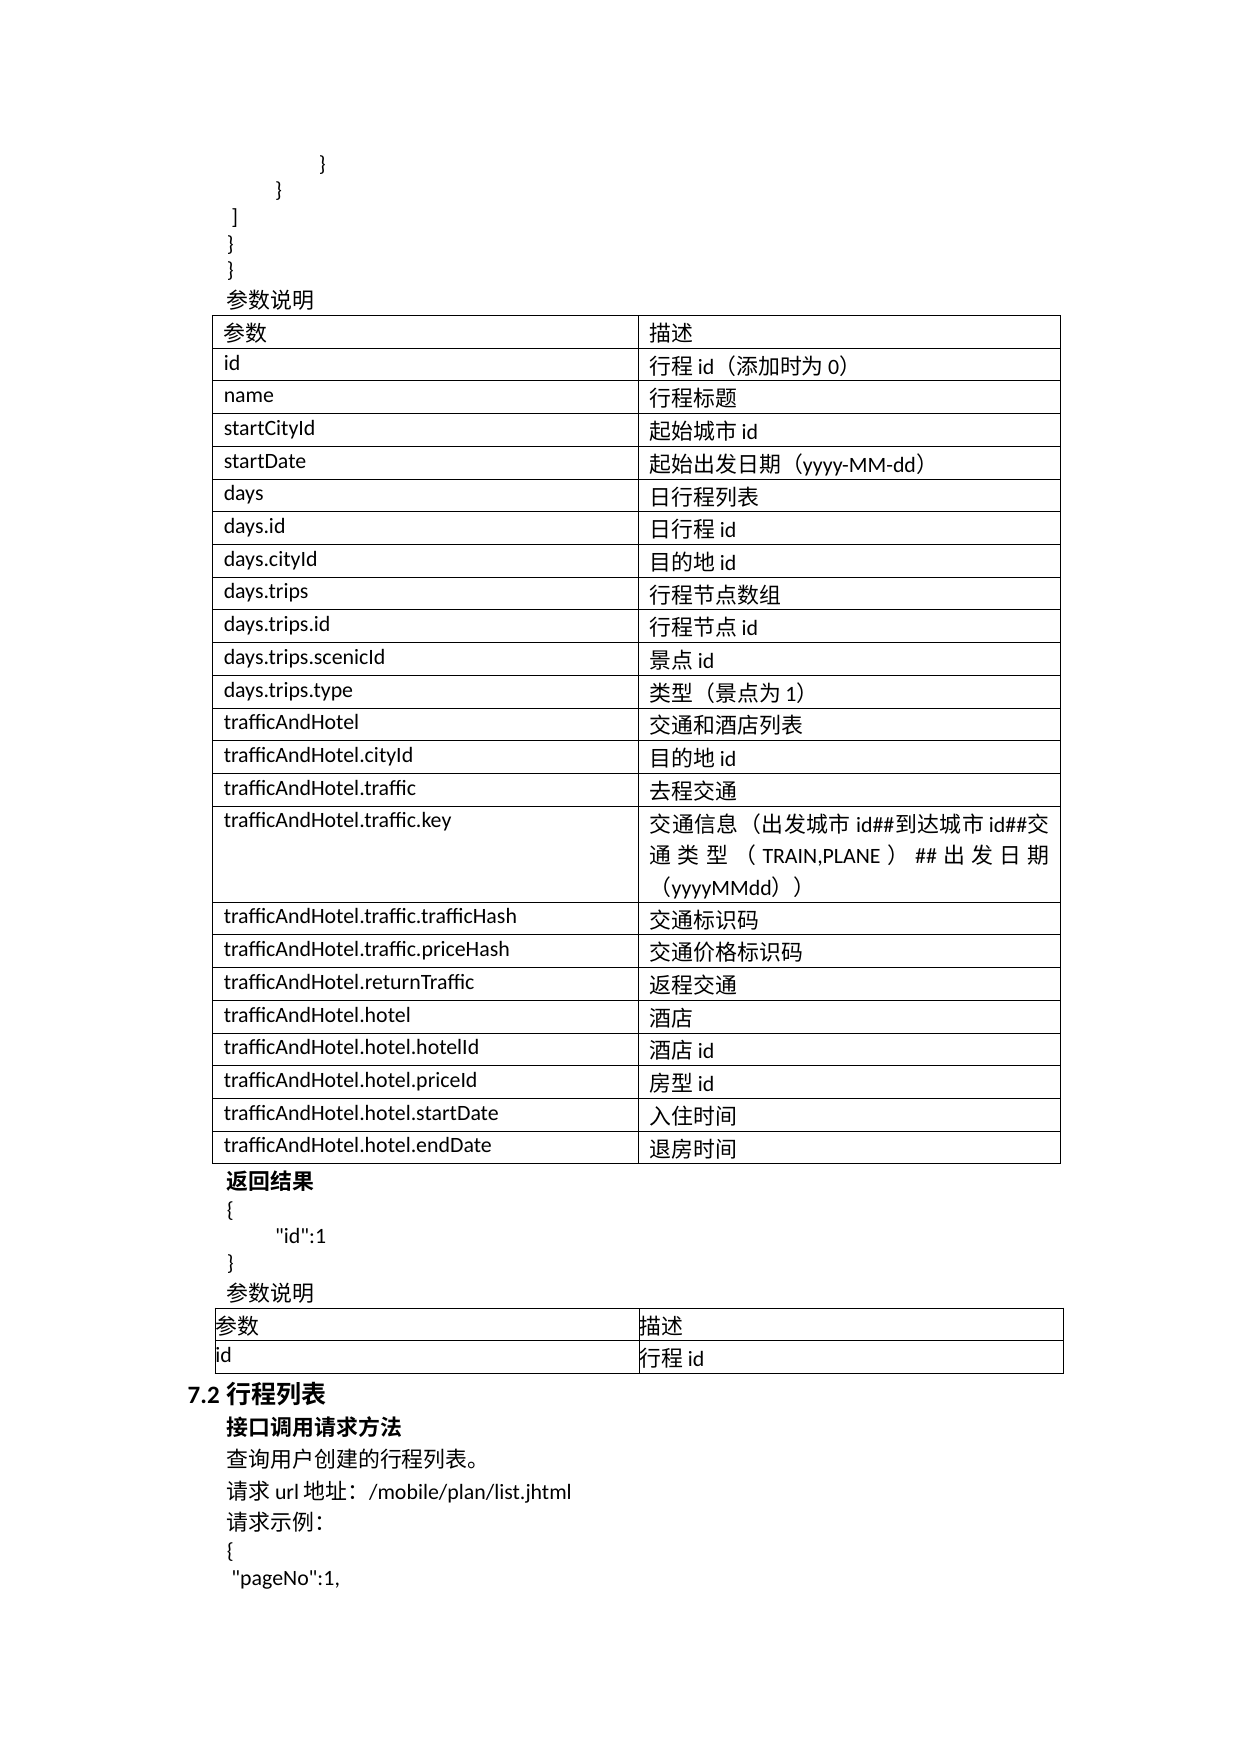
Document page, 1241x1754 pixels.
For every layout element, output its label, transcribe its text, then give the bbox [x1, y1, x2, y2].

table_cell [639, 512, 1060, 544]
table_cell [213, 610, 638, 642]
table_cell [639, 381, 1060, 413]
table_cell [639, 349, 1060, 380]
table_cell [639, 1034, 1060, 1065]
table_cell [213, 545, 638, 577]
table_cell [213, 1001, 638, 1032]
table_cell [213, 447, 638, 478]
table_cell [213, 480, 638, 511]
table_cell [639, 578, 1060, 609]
list 行程列表 [187, 1374, 1053, 1410]
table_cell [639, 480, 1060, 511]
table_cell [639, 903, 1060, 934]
text "pageNo":1, [231, 1564, 1053, 1590]
text } [227, 150, 1053, 177]
text 查询用户创建的行程列表。 [227, 1442, 1053, 1474]
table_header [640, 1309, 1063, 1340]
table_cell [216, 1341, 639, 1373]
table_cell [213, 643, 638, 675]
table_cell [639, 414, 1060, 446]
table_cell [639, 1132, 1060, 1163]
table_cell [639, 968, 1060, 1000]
text ] [227, 203, 1053, 230]
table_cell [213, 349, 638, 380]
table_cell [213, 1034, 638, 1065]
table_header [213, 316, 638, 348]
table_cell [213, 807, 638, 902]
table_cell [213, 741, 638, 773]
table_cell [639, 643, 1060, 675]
text 请求示例： [227, 1505, 1053, 1537]
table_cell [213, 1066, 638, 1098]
text 返回结果 [227, 1164, 1053, 1196]
text } [227, 230, 1053, 257]
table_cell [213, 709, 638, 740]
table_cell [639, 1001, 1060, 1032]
text 参数说明 [227, 1276, 1053, 1308]
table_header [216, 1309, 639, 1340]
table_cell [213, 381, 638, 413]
text { [187, 1537, 1053, 1564]
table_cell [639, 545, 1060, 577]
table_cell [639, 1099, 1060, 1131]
text } [227, 257, 1053, 283]
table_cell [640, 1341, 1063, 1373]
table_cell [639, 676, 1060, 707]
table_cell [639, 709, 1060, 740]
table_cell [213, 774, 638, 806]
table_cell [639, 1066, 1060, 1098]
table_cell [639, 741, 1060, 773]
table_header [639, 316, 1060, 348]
text } [227, 1249, 1053, 1276]
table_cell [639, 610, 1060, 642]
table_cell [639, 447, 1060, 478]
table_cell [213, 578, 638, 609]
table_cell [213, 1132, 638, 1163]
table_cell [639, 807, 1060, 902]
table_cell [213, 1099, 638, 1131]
text } [227, 177, 1053, 203]
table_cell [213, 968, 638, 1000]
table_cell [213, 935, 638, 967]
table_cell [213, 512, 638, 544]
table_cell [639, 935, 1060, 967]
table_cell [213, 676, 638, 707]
text 接口调用请求方法 [227, 1410, 1053, 1442]
text 请求url地址：/mobile/plan/list.jhtml [227, 1474, 1053, 1505]
text "id":1 [227, 1223, 1053, 1249]
text 参数说明 [227, 283, 1053, 315]
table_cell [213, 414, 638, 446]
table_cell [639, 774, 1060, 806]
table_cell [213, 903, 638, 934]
text { [227, 1196, 1053, 1223]
